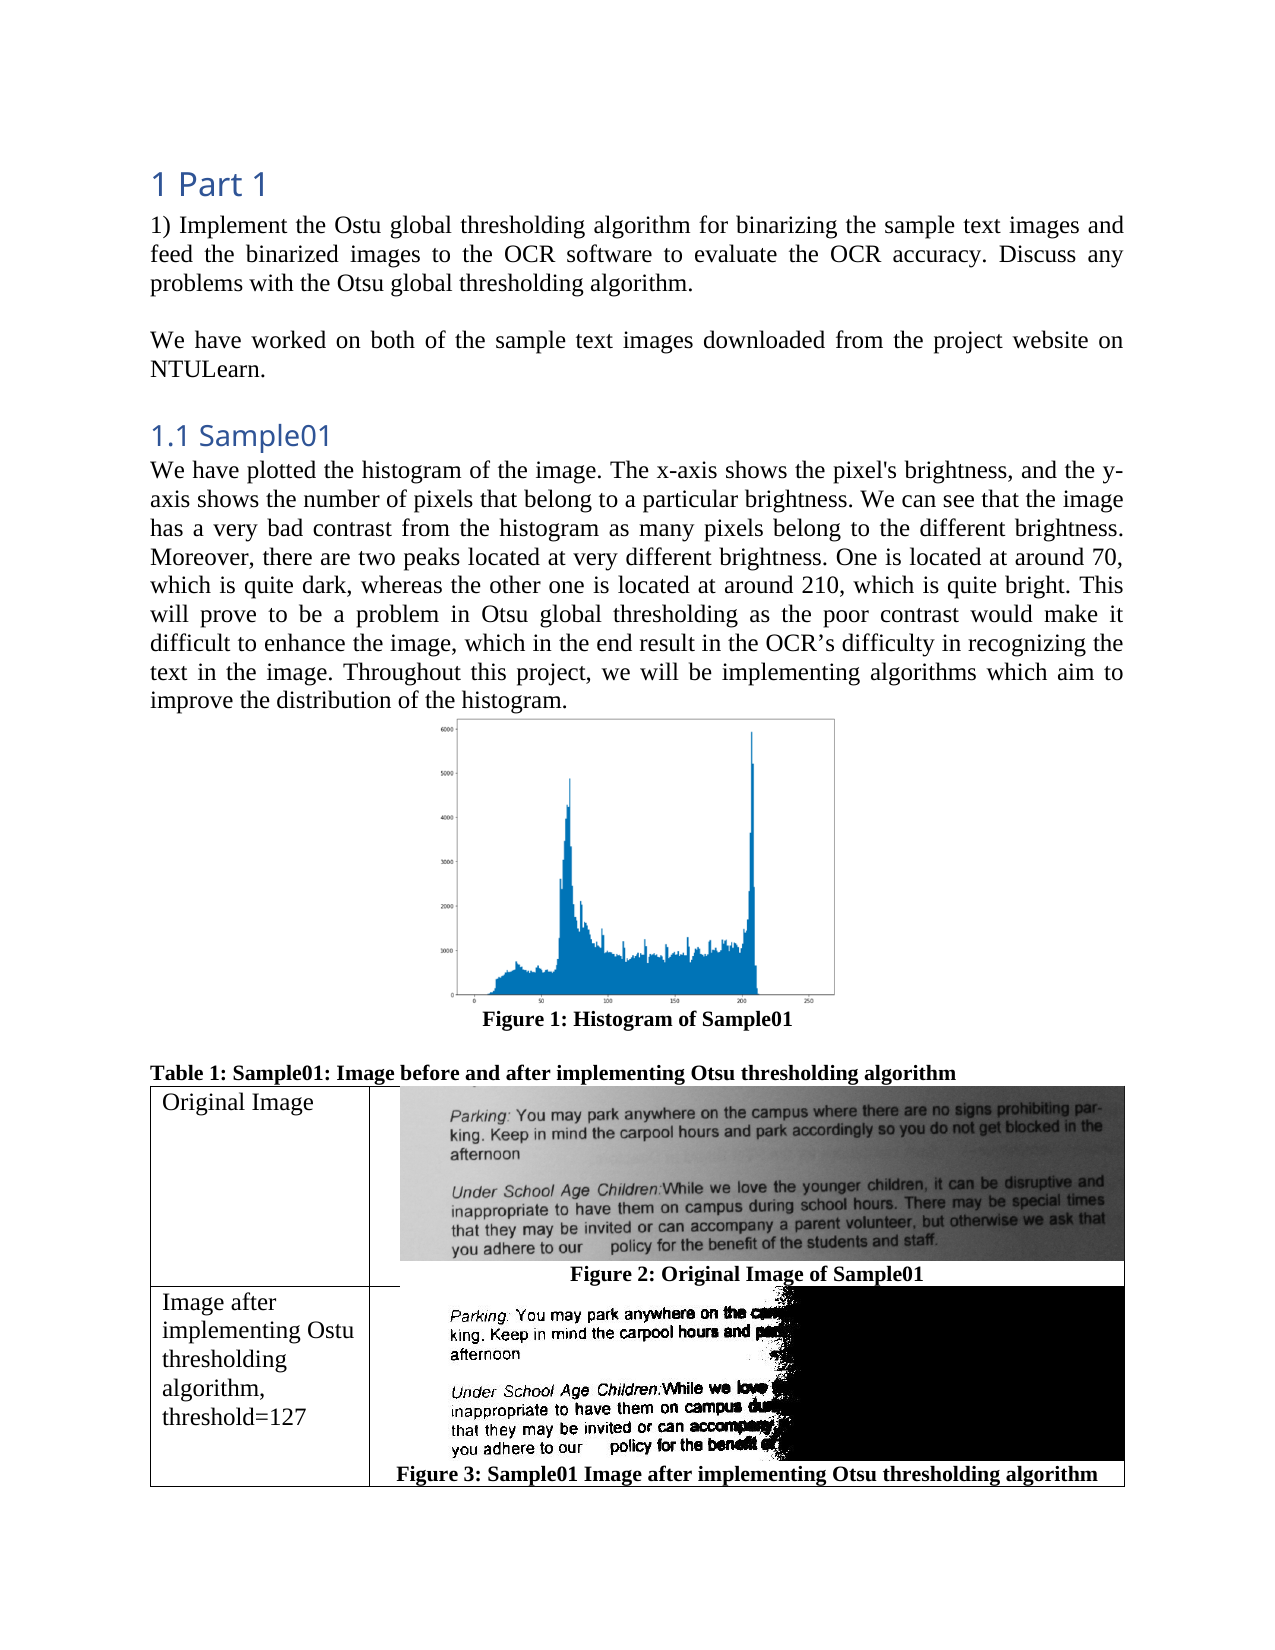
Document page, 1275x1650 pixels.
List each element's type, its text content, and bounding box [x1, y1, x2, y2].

table_header Original Image [151, 1087, 369, 1286]
table_cell Figure 3: Sample01 Image after implementing Otsu thresholding algorithm [370, 1287, 1124, 1486]
table_header Figure 2: Original Image of Sample01 [370, 1087, 1124, 1286]
text 1) Implement the Ostu global thresholding algorithm for binarizing the sample text images and feed the binarized images to the OCR software to evaluate the OCR accuracy. Discuss any problems with the Otsu global thresholding algorithm. [150, 210, 1125, 296]
table_cell Image after implementing Ostu thresholding algorithm, threshold=127 [151, 1287, 369, 1486]
text We have worked on both of the sample text images downloaded from the project website on NTULearn. [150, 325, 1125, 383]
subtitle 1 Part 1 [150, 161, 1125, 207]
text Figure 1: Histogram of Sample01 [150, 1006, 1125, 1032]
text Table 1: Sample01: Image before and after implementing Otsu thresholding algorithm [150, 1060, 1125, 1086]
subtitle 1.1 Sample01 [150, 416, 1125, 455]
text We have plotted the histogram of the image. The x-axis shows the pixel's brightness, and the y-axis shows the number of pixels that belong to a particular brightness. We can see that the image has a very bad contrast from the histogram as many pixels belong to the different brightness. Moreover, there are two peaks located at very different brightness. One is located at around 70, which is quite dark, whereas the other one is located at around 210, which is quite bright. This will prove to be a problem in Otsu global thresholding as the poor contrast would make it difficult to enhance the image, which in the end result in the OCR’s difficulty in recognizing the text in the image. Throughout this project, we will be implementing algorithms which aim to improve the distribution of the histogram. [150, 455, 1125, 714]
